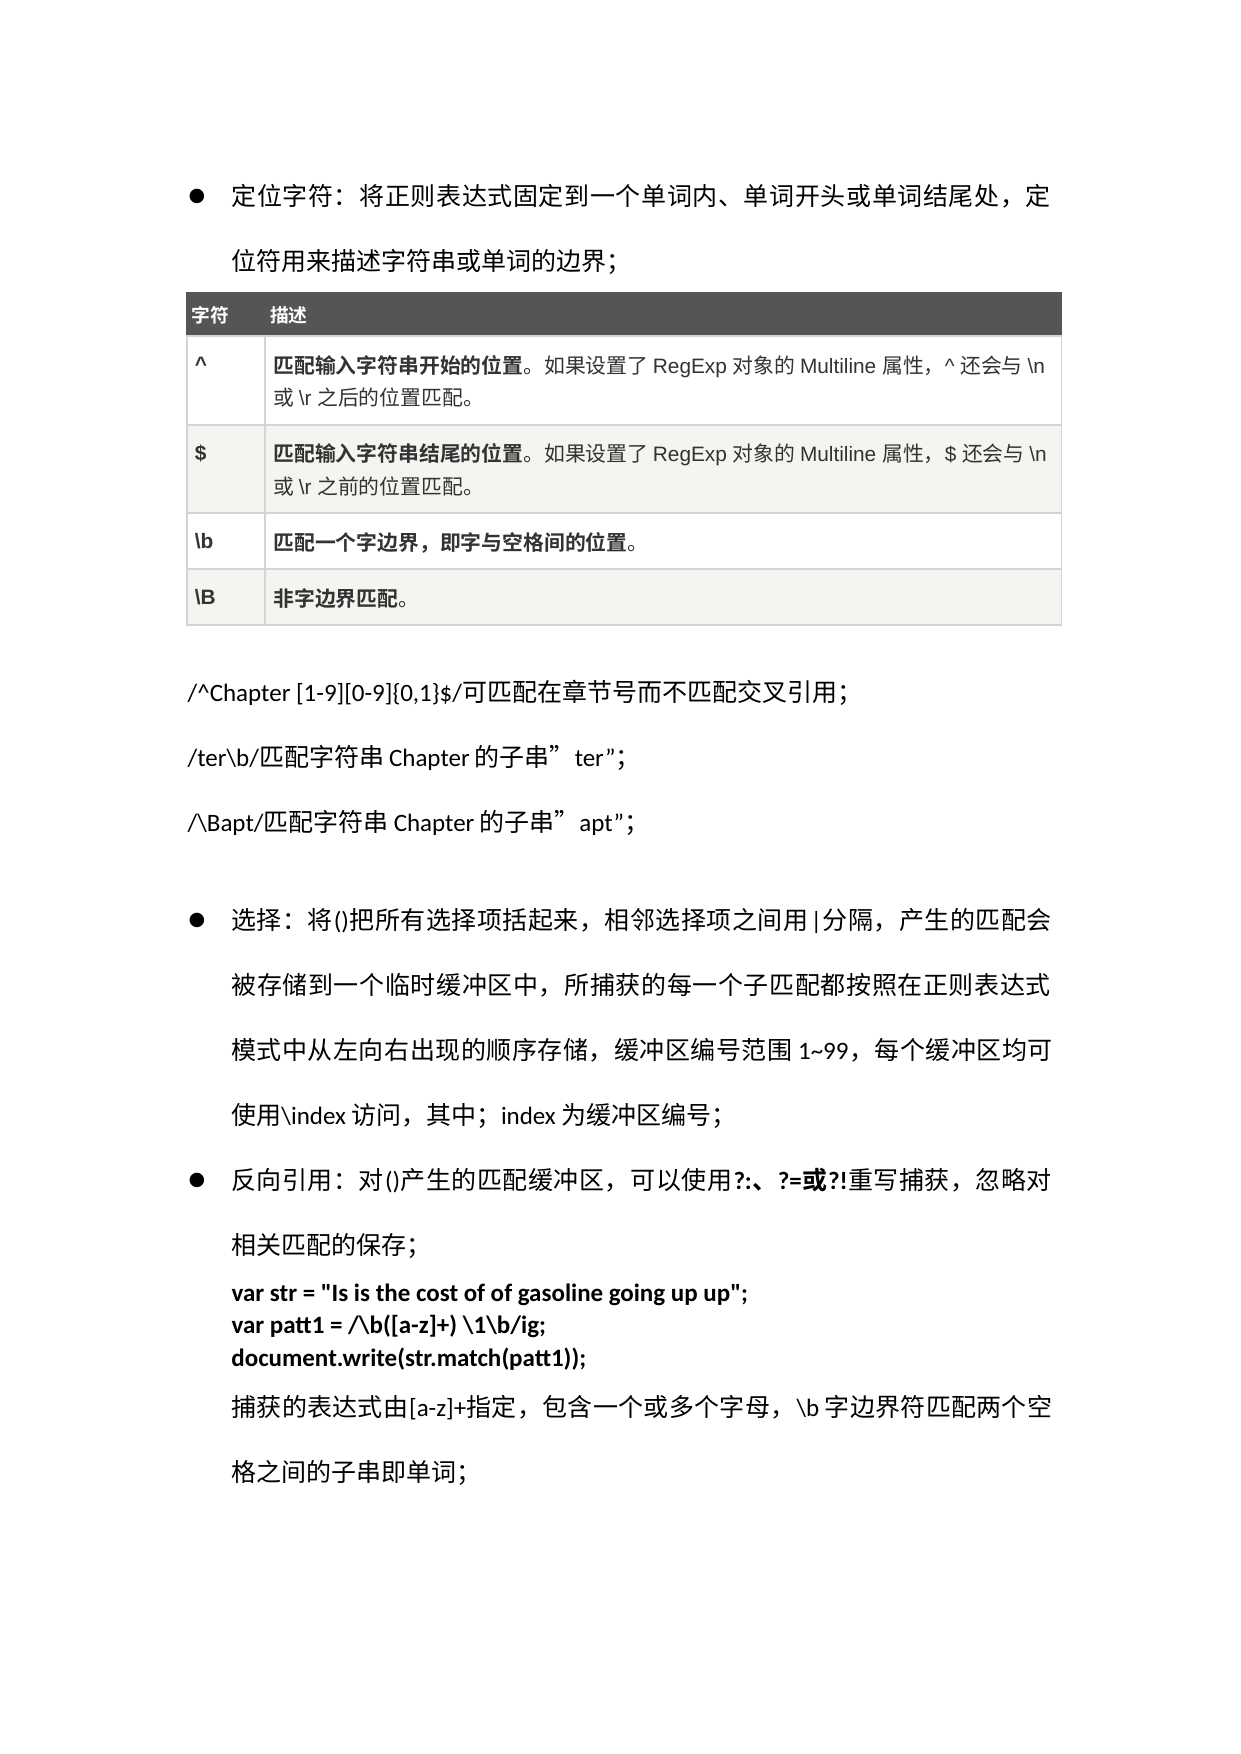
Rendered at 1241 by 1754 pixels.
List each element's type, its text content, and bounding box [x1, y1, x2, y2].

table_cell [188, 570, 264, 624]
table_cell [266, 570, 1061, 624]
table_cell ^ [188, 337, 264, 424]
list 反向引用：对()产生的匹配缓冲区，可以使用?:、?=或?!重写捕获，忽略对相关匹配的保存； [187, 1146, 1053, 1276]
text var str = "Is is the cost of of gasoline going up up"; [187, 1276, 1053, 1308]
table_cell 匹配一个字边界，即字与空格间的位置。 [266, 514, 1061, 568]
table_cell \b [188, 514, 264, 568]
table_header 字符 [188, 294, 264, 335]
list 选择：将()把所有选择项括起来，相邻选择项之间用|分隔，产生的匹配会被存储到一个临时缓冲区中，所捕获的每一个子匹配都按照在正则表达式模式中从左向右出现的顺序存储，缓冲区编号范围1~99，每个缓冲区均可使用\index访问，其中；index为缓冲区编号； [187, 886, 1053, 1146]
list 捕获的表达式由[a-z]+指定，包含一个或多个字母，\b字边界符匹配两个空格之间的子串即单词； [231, 1373, 1053, 1503]
text /ter\b/匹配字符串Chapter的子串”ter”； [187, 723, 1053, 788]
table_cell 匹配输入字符串结尾的位置。如果设置了 RegExp 对象的 Multiline 属性，$ 还会与 \n 或 \r 之前的位置匹配。 [266, 426, 1061, 512]
text var patt1 = /\b([a-z]+) \1\b/ig; [187, 1308, 1053, 1341]
table_header 描述 [266, 294, 1061, 335]
list 定位字符：将正则表达式固定到一个单词内、单词开头或单词结尾处，定位符用来描述字符串或单词的边界； [187, 162, 1053, 292]
text /\Bapt/匹配字符串Chapter的子串”apt”； [187, 788, 1053, 853]
list document.write(str.match(patt1)); [231, 1341, 1053, 1373]
table_cell 匹配输入字符串开始的位置。如果设置了 RegExp 对象的 Multiline 属性，^ 还会与 \n 或 \r 之后的位置匹配。 [266, 337, 1061, 424]
table_cell $ [188, 426, 264, 512]
text /^Chapter [1-9][0-9]{0,1}$/可匹配在章节号而不匹配交叉引用； [187, 658, 1053, 723]
